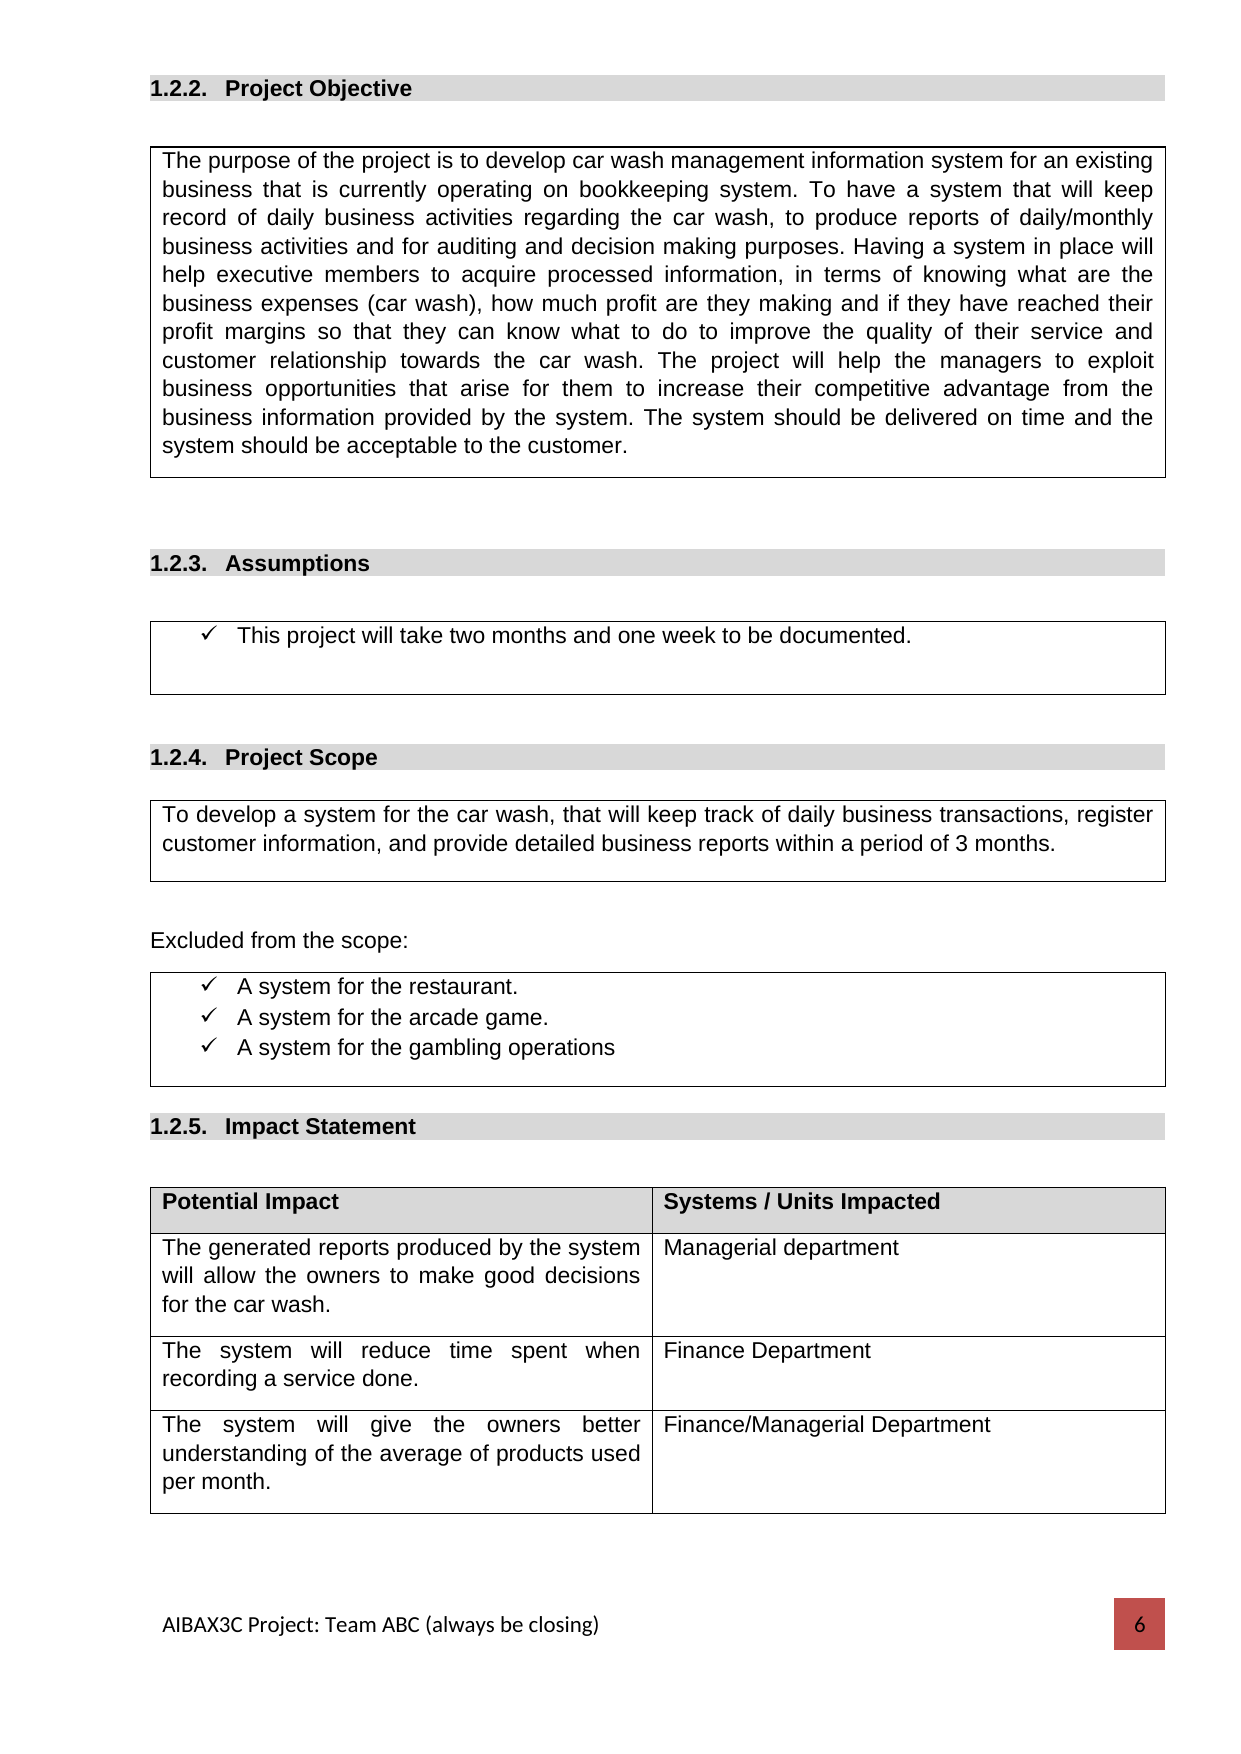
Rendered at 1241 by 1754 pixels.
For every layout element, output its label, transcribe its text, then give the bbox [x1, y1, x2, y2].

subtitle Project Objective [150, 75, 1165, 101]
text Excluded from the scope: [150, 927, 1165, 953]
table_cell The system will give the owners better understanding of the average of products used per month. [151, 1411, 652, 1513]
table_cell The generated reports produced by the system will allow the owners to make good decisions for the car wash. [151, 1234, 652, 1336]
table_cell Finance Department [653, 1337, 1165, 1410]
table_header This project will take two months and one week to be documented. [151, 622, 1165, 693]
table_cell Managerial department [653, 1234, 1165, 1336]
table_header Potential Impact [151, 1188, 652, 1233]
subtitle Assumptions [150, 549, 1165, 576]
table_header To develop a system for the car wash, that will keep track of daily business transactions, register customer information, and provide detailed business reports within a period of 3 months. [151, 801, 1165, 881]
table_header The purpose of the project is to develop car wash management information system for an existing business that is currently operating on bookkeeping system. To have a system that will keep record of daily business activities regarding the car wash, to produce reports of daily/monthly business activities and for auditing and decision making purposes. Having a system in place will help executive members to acquire processed information, in terms of knowing what are the business expenses (car wash), how much profit are they making and if they have reached their profit margins so that they can know what to do to improve the quality of their service and customer relationship towards the car wash. The project will help the managers to exploit business opportunities that arise for them to increase their competitive advantage from the business information provided by the system. The system should be delivered on time and the system should be acceptable to the customer. [151, 148, 1165, 477]
table_header Systems / Units Impacted [653, 1188, 1165, 1233]
table_header A system for the restaurant. A system for the arcade game. A system for the gambling operations [151, 973, 1165, 1086]
subtitle Impact Statement [150, 1113, 1165, 1140]
table_cell The system will reduce time spent when recording a service done. [151, 1337, 652, 1410]
table_cell Finance/Managerial Department [653, 1411, 1165, 1513]
subtitle Project Scope [150, 744, 1165, 770]
